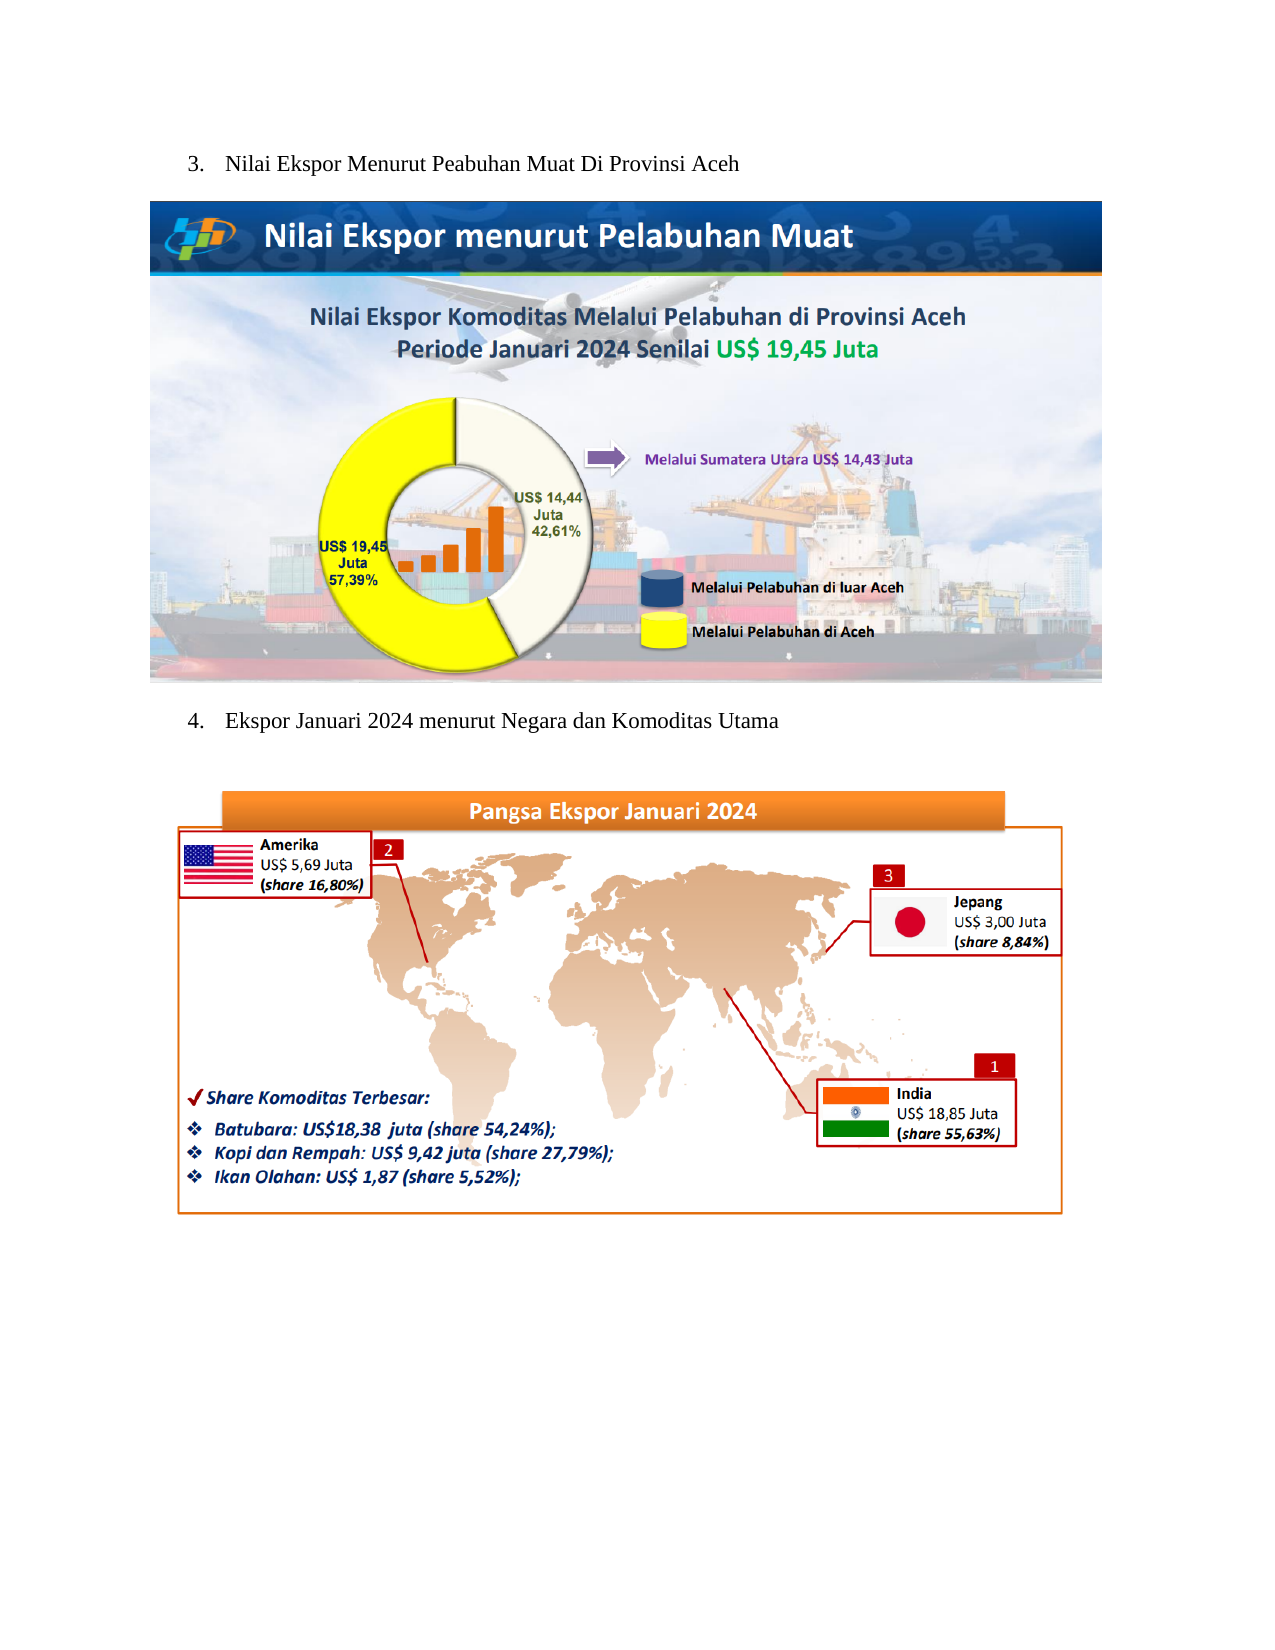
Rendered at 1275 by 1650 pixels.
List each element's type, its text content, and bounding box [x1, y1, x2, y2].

list Ekspor Januari 2024 menurut Negara dan Komoditas Utama [187, 707, 1078, 733]
picture [150, 201, 1102, 683]
list Nilai Ekspor Menurut Peabuhan Muat Di Provinsi Aceh [187, 150, 1078, 176]
picture [150, 758, 1101, 1232]
